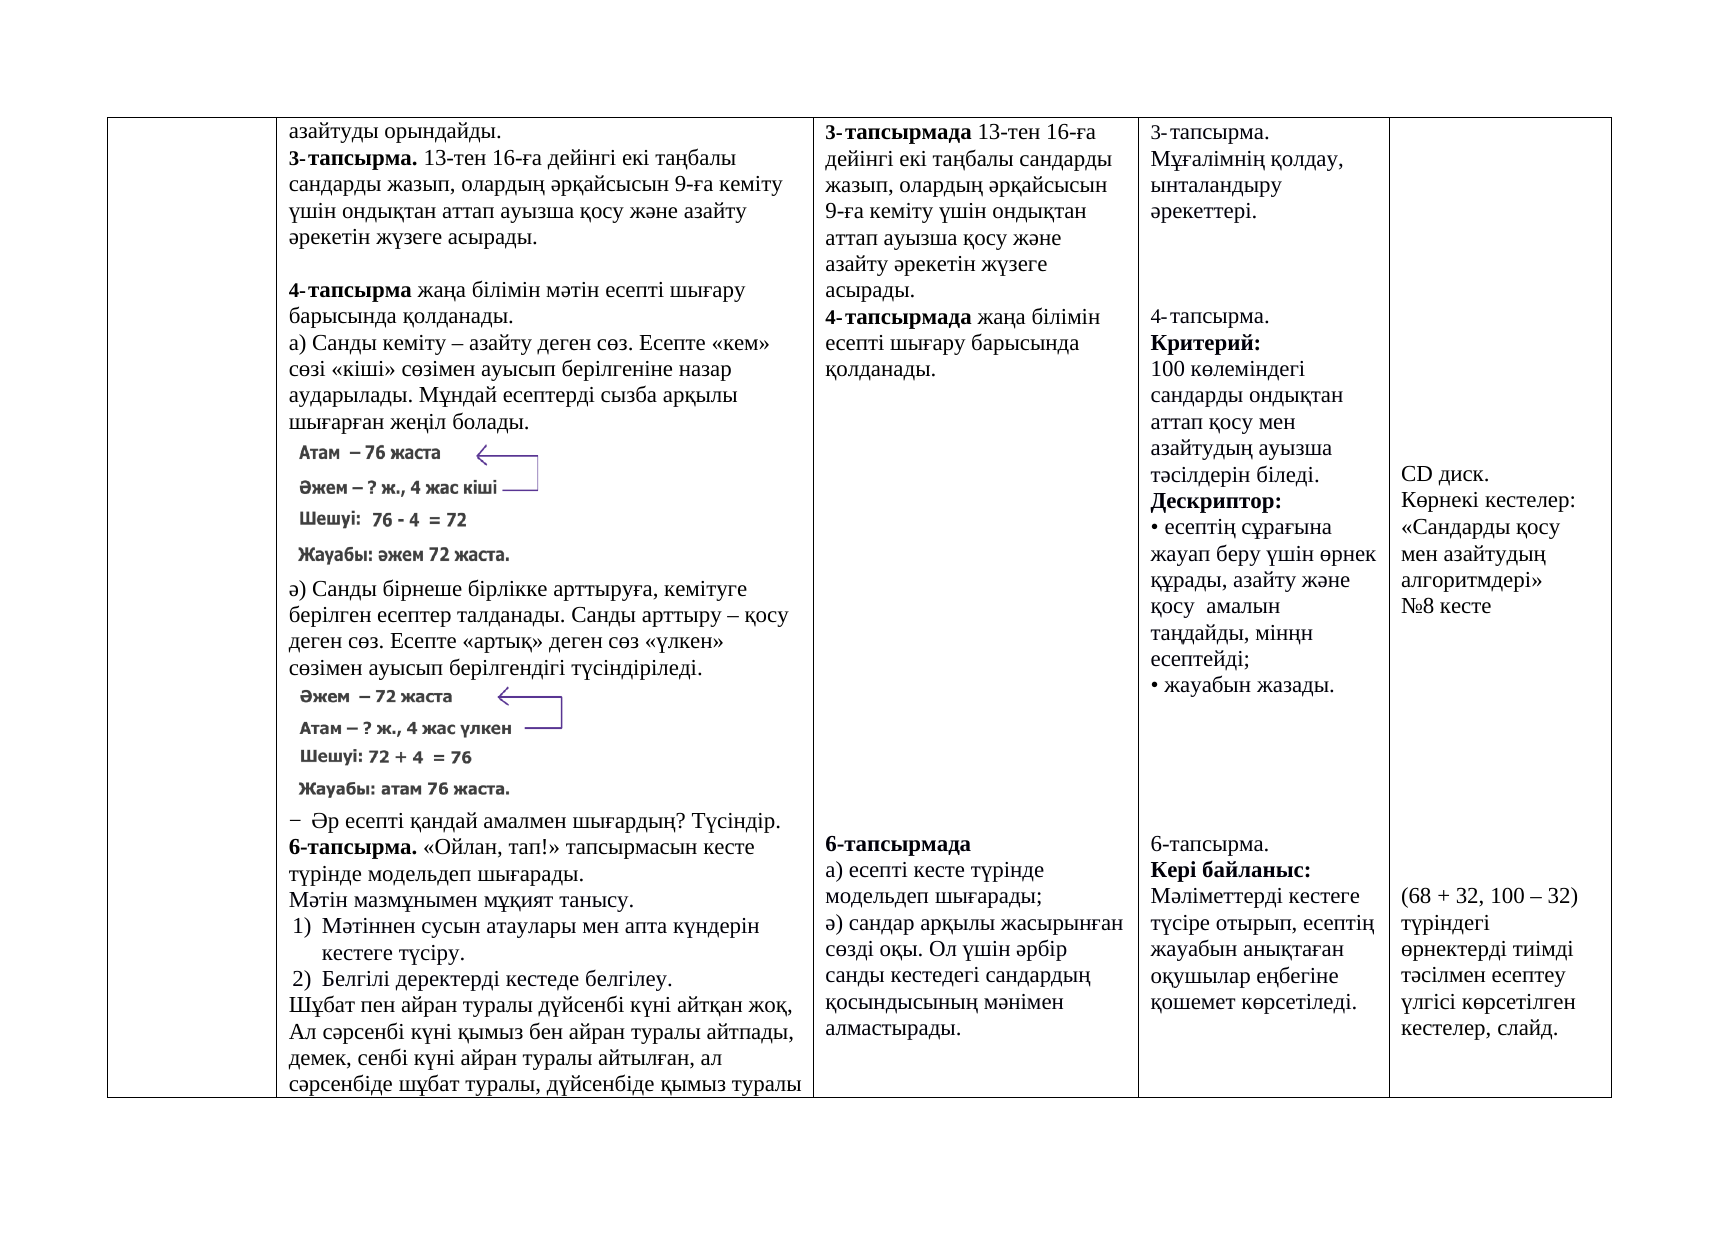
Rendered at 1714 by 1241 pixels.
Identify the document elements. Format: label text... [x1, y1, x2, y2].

picture [297, 444, 539, 565]
table_header [108, 118, 276, 1097]
table_header CD диск. Көрнекі кестелер: «Сандарды қосу мен азайтудың алгоритмдері» №8 кесте (68 + 32, 100 – 32) түріндегі өрнектерді тиімді тәсілмен есептеу үлгісі көрсетілген кестелер, слайд. [1390, 118, 1611, 1097]
table_header тапсырмада 13-тен 16-ға дейінгі екі таңбалы сандарды жазып, олардың әрқайсысын 9-ға кеміту үшін ондықтан аттап ауызша қосу және азайту әрекетін жүзеге асырады. тапсырмада жаңа білімін есепті шығару барысында қолданады. 6-тапсырмада а) есепті кесте түрінде модельдеп шығарады; ә) сандар арқылы жасырынған сөзді оқы. Ол үшін әрбір санды кестедегі сандардың қосындысының мәнімен алмастырады. [814, 118, 1138, 1097]
picture [298, 686, 563, 798]
table_header азайтуды орындайды. тапсырма. 13-тен 16-ға дейінгі екі таңбалы сандарды жазып, олардың әрқайсысын 9-ға кеміту үшін ондықтан аттап ауызша қосу және азайту әрекетін жүзеге асырады. тапсырма жаңа білімін мәтін есепті шығару барысында қолданады. а) Санды кеміту – азайту деген сөз. Есепте «кем» сөзі «кіші» сөзімен ауысып берілгеніне назар аударылады. Мұндай есептерді сызба арқылы шығарған жеңіл болады. ә) Санды бірнеше бірлікке арттыруға, кемітуге берілген есептер талданады. Санды арттыру – қосу деген сөз. Есепте «артық» деген сөз «үлкен» сөзімен ауысып берілгендігі түсіндіріледі. − Әр есепті қандай амалмен шығардың? Түсіндір. 6-тапсырма. «Ойлан, тап!» тапсырмасын кесте түрінде модельдеп шығарады. Мәтін мазмұнымен мұқият танысу. Мәтіннен сусын атаулары мен апта күндерін кестеге түсіру. Белгілі деректерді кестеде белгілеу. Шұбат пен айран туралы дүйсенбі күні айтқан жоқ, Ал сәрсенбі күні қымыз бен айран туралы айтпады, демек, сенбі күні айран туралы айтылған, ал сәрсенбіде шұбат туралы, дүйсенбіде қымыз туралы [277, 118, 813, 1097]
table_header тапсырма. Мұғалімнің қолдау, ынталандыру әрекеттері. тапсырма. Критерий: 100 көлеміндегі сандарды ондықтан аттап қосу мен азайтудың ауызша тәсілдерін біледі. Дескриптор: есептің сұрағына жауап беру үшін өрнек құрады, азайту және қосу амалын таңдайды, мінңн есептейді; жауабын жазады. 6-тапсырма. Кері байланыс: Мәліметтерді кестеге түсіре отырып, есептің жауабын анықтаған оқушылар еңбегіне қошемет көрсетіледі. [1139, 118, 1389, 1097]
